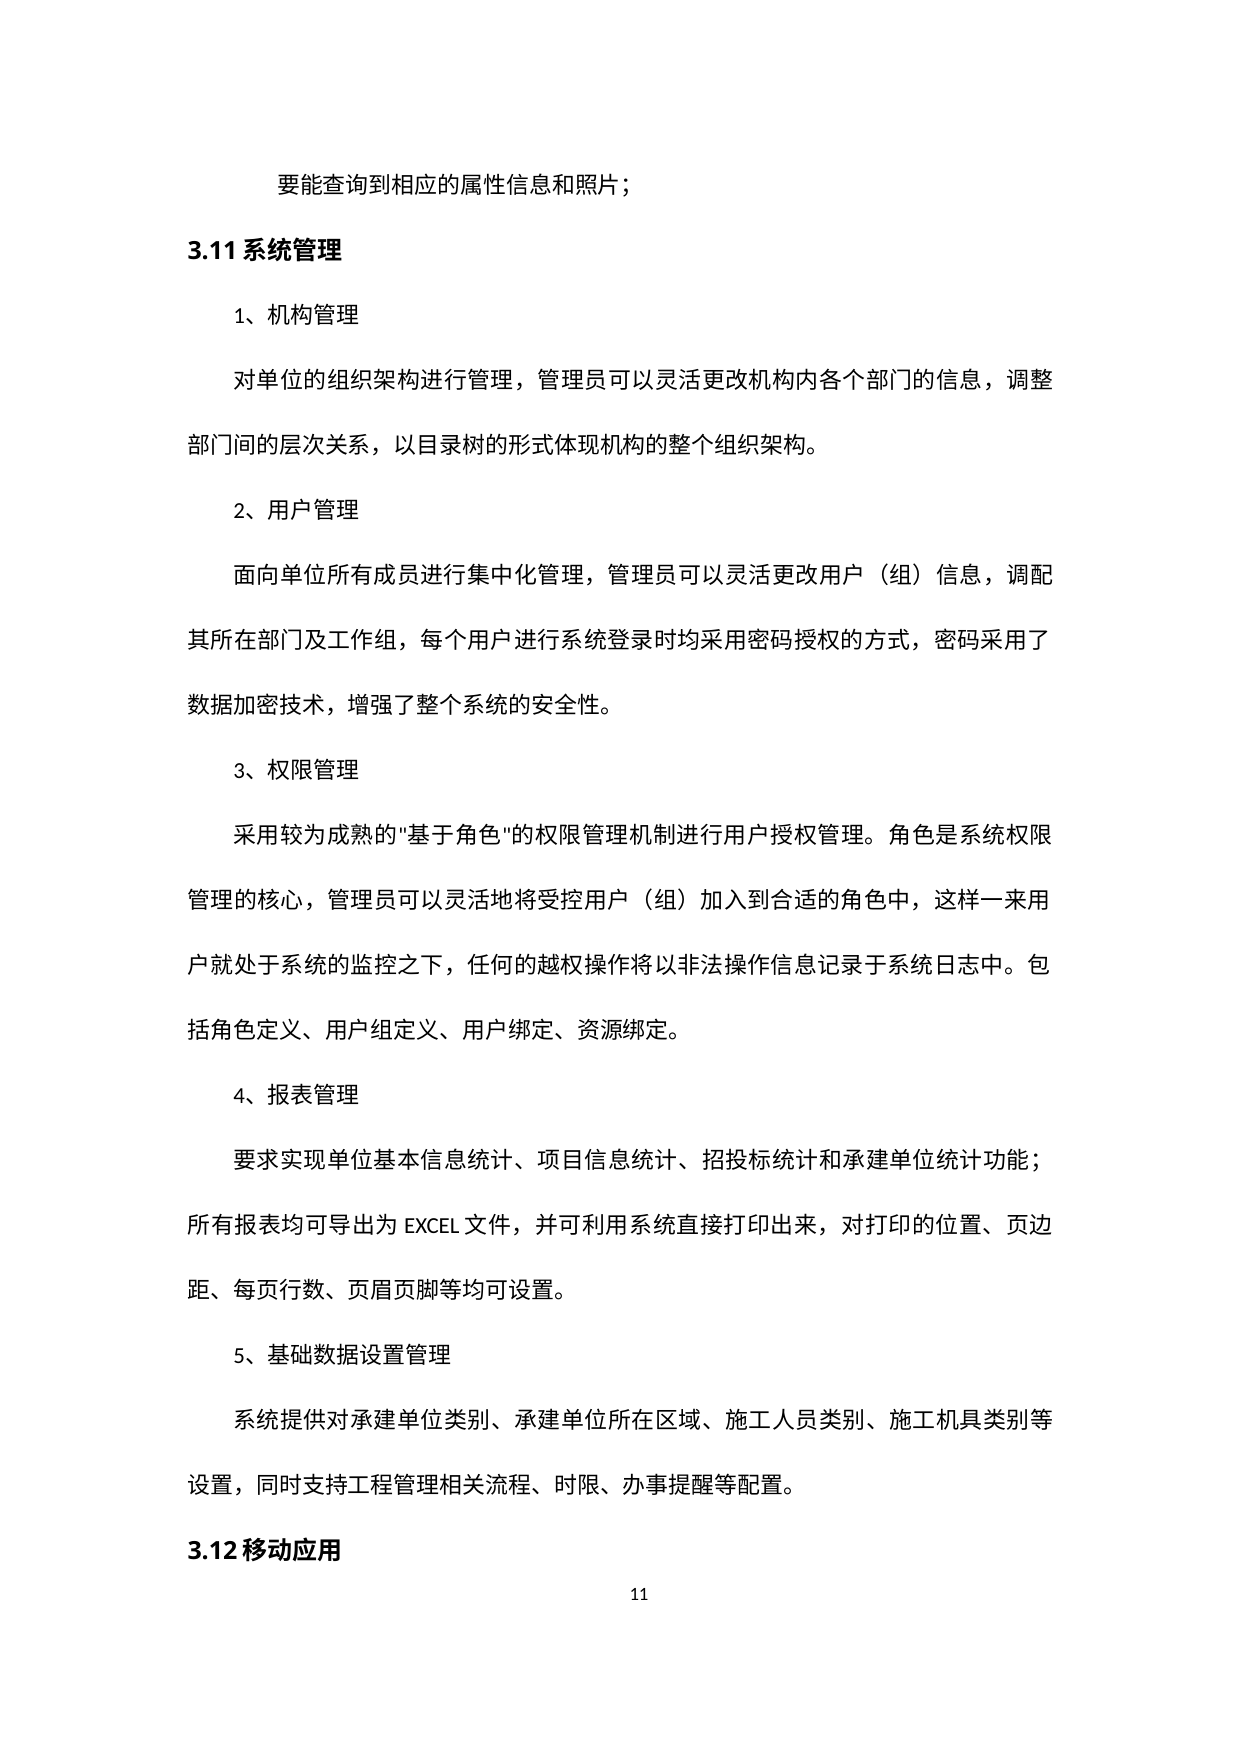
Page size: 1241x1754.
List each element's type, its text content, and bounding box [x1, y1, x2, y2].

text 系统提供对承建单位类别、承建单位所在区域、施工人员类别、施工机具类别等设置，同时支持工程管理相关流程、时限、办事提醒等配置。 [187, 1386, 1053, 1516]
text 对单位的组织架构进行管理，管理员可以灵活更改机构内各个部门的信息，调整部门间的层次关系，以目录树的形式体现机构的整个组织架构。 [187, 346, 1053, 476]
text 面向单位所有成员进行集中化管理，管理员可以灵活更改用户（组）信息，调配其所在部门及工作组，每个用户进行系统登录时均采用密码授权的方式，密码采用了数据加密技术，增强了整个系统的安全性。 [187, 541, 1053, 736]
text 1、机构管理 [187, 281, 1053, 346]
subtitle 3.12移动应用 [187, 1516, 1053, 1581]
text 采用较为成熟的"基于角色"的权限管理机制进行用户授权管理。角色是系统权限管理的核心，管理员可以灵活地将受控用户（组）加入到合适的角色中，这样一来用户就处于系统的监控之下，任何的越权操作将以非法操作信息记录于系统日志中。包括角色定义、用户组定义、用户绑定、资源绑定。 [187, 801, 1053, 1061]
text 3、权限管理 [187, 736, 1053, 801]
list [233, 151, 1053, 216]
text 要求实现单位基本信息统计、项目信息统计、招投标统计和承建单位统计功能；所有报表均可导出为EXCEL文件，并可利用系统直接打印出来，对打印的位置、页边距、每页行数、页眉页脚等均可设置。 [187, 1126, 1053, 1321]
subtitle 3.11系统管理 [187, 216, 1053, 281]
text 4、报表管理 [187, 1061, 1053, 1126]
text 2、用户管理 [187, 476, 1053, 541]
text 5、基础数据设置管理 [187, 1321, 1053, 1386]
